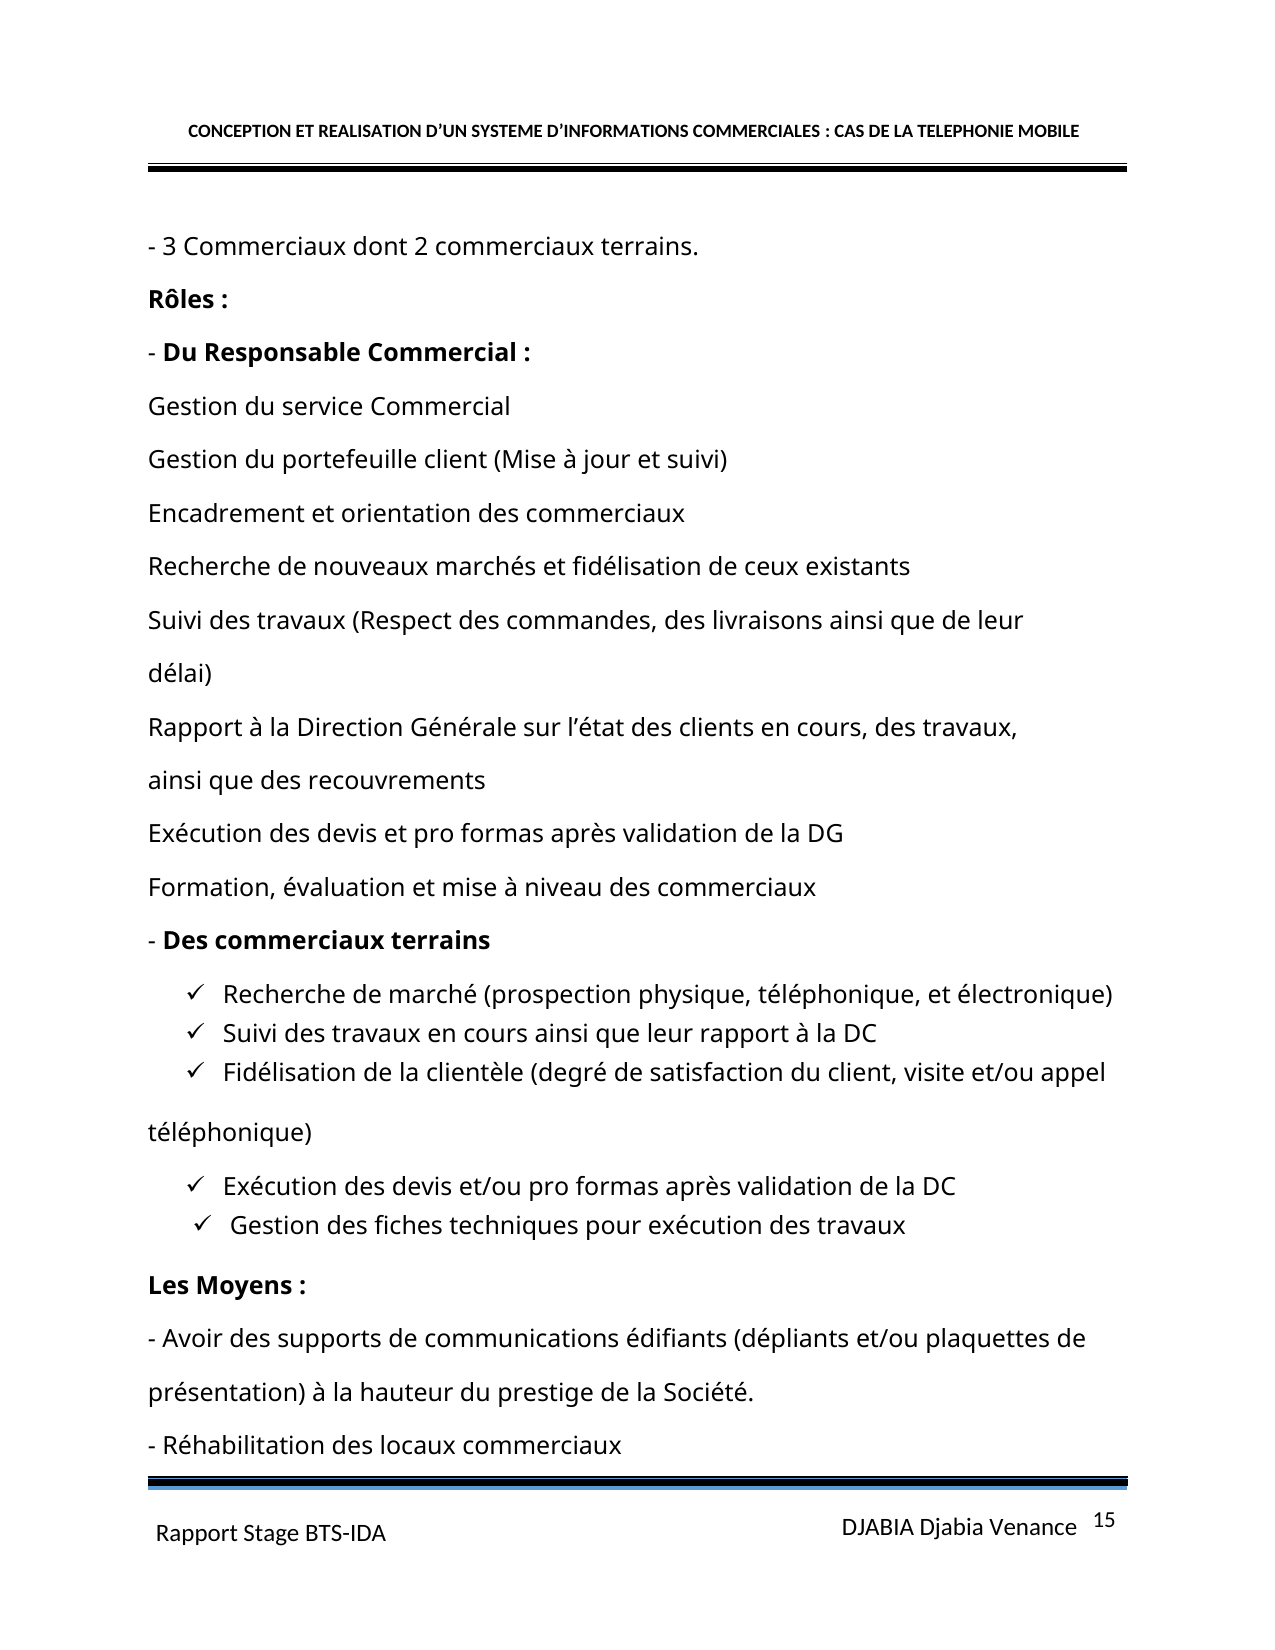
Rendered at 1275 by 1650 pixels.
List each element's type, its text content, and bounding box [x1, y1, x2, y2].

text téléphonique) [148, 1115, 1127, 1149]
text - Des commerciaux terrains [148, 923, 1127, 957]
text Rôles : [148, 282, 1127, 316]
text présentation) à la hauteur du prestige de la Société. [148, 1374, 1127, 1408]
list Fidélisation de la clientèle (degré de satisfaction du client, visite et/ou appel [185, 1055, 1127, 1089]
list Exécution des devis et/ou pro formas après validation de la DC [185, 1168, 1127, 1202]
text - 3 Commerciaux dont 2 commerciaux terrains. [148, 228, 1127, 262]
text ainsi que des recouvrements [148, 763, 1127, 797]
list Gestion des fiches techniques pour exécution des travaux [192, 1207, 1127, 1241]
text Gestion du service Commercial [148, 388, 1127, 423]
text Suivi des travaux (Respect des commandes, des livraisons ainsi que de leur [148, 602, 1127, 636]
text Formation, évaluation et mise à niveau des commerciaux [148, 869, 1127, 903]
text Exécution des devis et pro formas après validation de la DG [148, 816, 1127, 850]
list Suivi des travaux en cours ainsi que leur rapport à la DC [185, 1016, 1127, 1049]
text - Avoir des supports de communications édifiants (dépliants et/ou plaquettes de [148, 1321, 1127, 1355]
text Les Moyens : [148, 1267, 1127, 1301]
text Rapport à la Direction Générale sur l’état des clients en cours, des travaux, [148, 709, 1127, 743]
text - Réhabilitation des locaux commerciaux [148, 1428, 1127, 1462]
text - Du Responsable Commercial : [148, 335, 1127, 369]
text Gestion du portefeuille client (Mise à jour et suivi) [148, 442, 1127, 476]
list Recherche de marché (prospection physique, téléphonique, et électronique) [185, 976, 1127, 1010]
text Encadrement et orientation des commerciaux [148, 495, 1127, 529]
text délai) [148, 656, 1127, 690]
text Recherche de nouveaux marchés et fidélisation de ceux existants [148, 549, 1127, 583]
